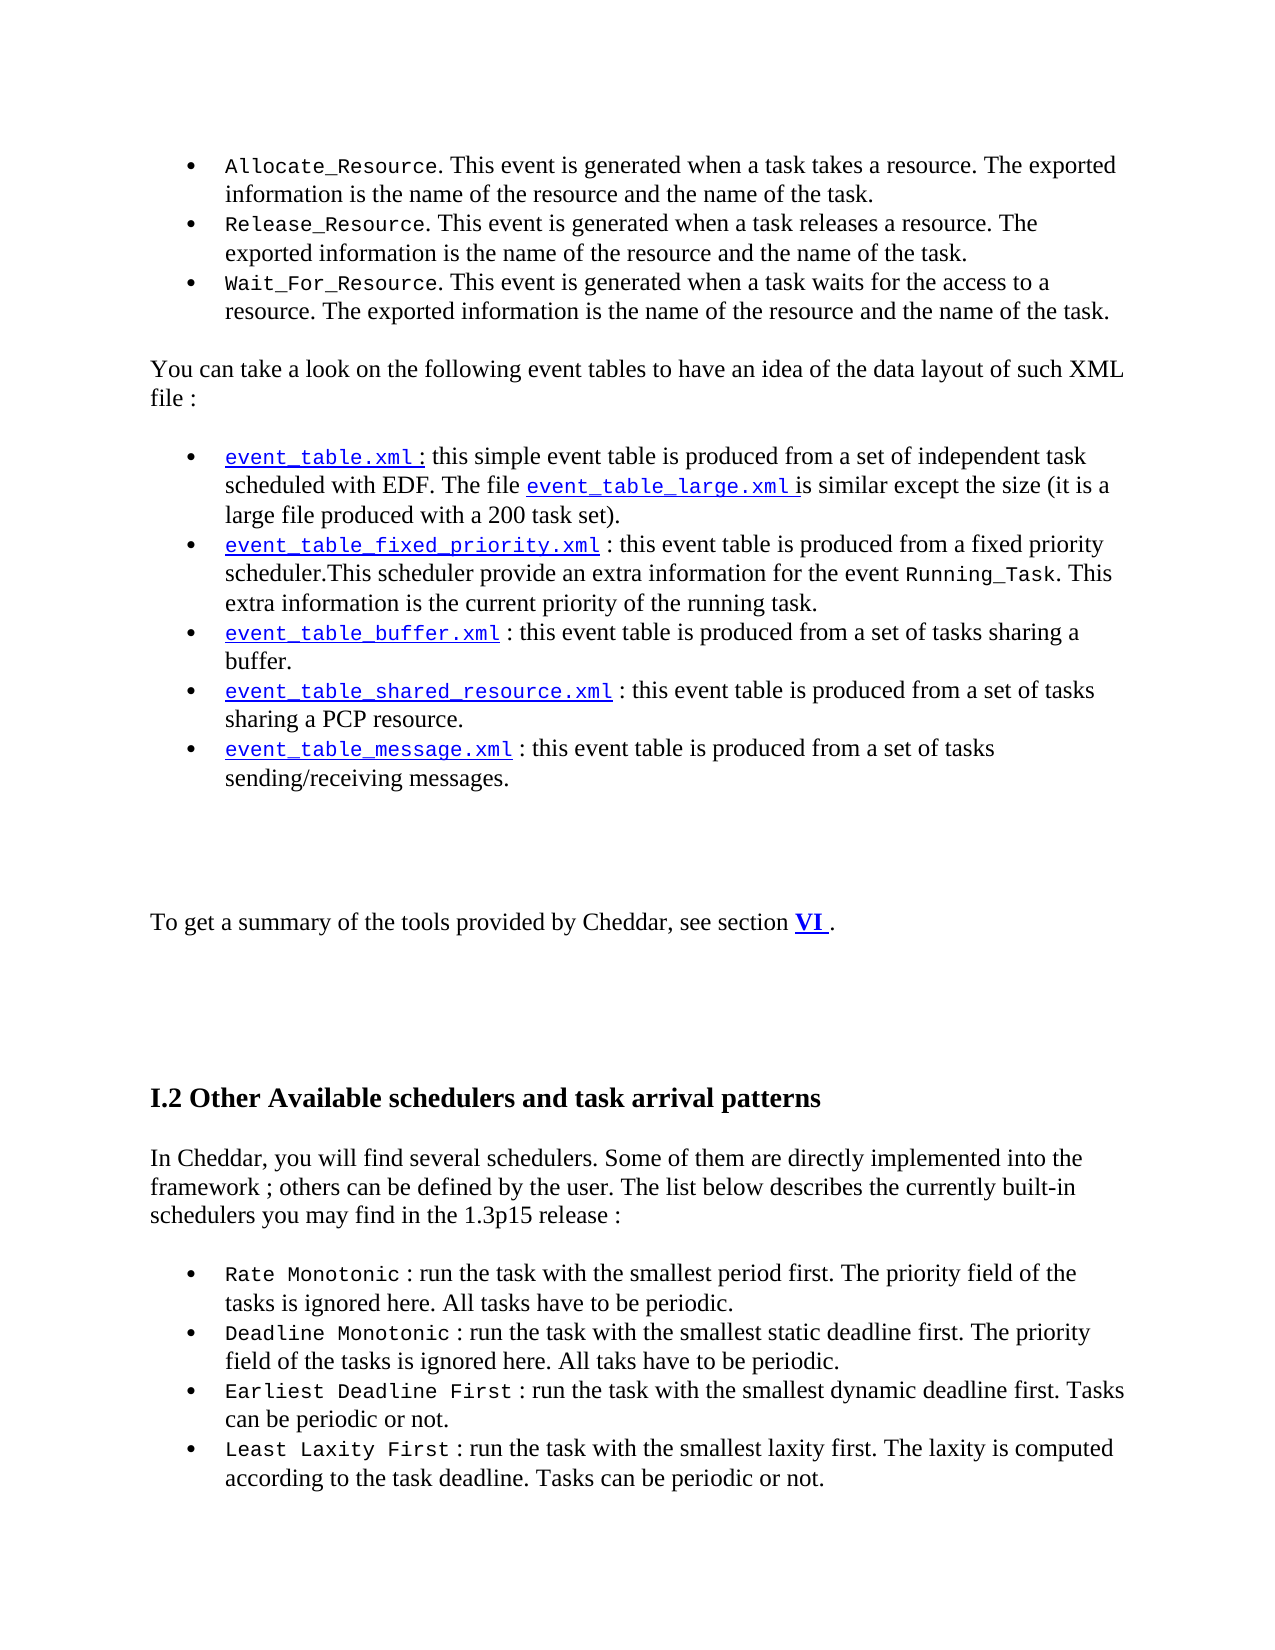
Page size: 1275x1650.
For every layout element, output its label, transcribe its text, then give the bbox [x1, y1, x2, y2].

list Wait_For_Resource. This event is generated when a task waits for the access to a resource. The exported information is the name of the resource and the name of the task. [187, 267, 1125, 325]
list Rate Monotonic : run the task with the smallest period first. The priority field of the tasks is ignored here. All tasks have to be periodic. [187, 1258, 1125, 1317]
list event_table_shared_resource.xml : this event table is produced from a set of tasks sharing a PCP resource. [187, 675, 1125, 733]
text In Cheddar, you will find several schedulers. Some of them are directly implemented into the framework ; others can be defined by the user. The list below describes the currently built-in schedulers you may find in the 1.3p15 release : [150, 1143, 1125, 1229]
list event_table_buffer.xml : this event table is produced from a set of tasks sharing a buffer. [187, 617, 1125, 675]
text To get a summary of the tools provided by Cheddar, see section VI . [150, 879, 1125, 936]
list Release_Resource. This event is generated when a task releases a resource. The exported information is the name of the resource and the name of the task. [187, 208, 1125, 267]
list event_table.xml : this simple event table is produced from a set of independent task scheduled with EDF. The file event_table_large.xml is similar except the size (it is a large file produced with a 200 task set). [187, 441, 1125, 529]
list Allocate_Resource. This event is generated when a task takes a resource. The exported information is the name of the resource and the name of the task. [187, 150, 1125, 208]
list Deadline Monotonic : run the task with the smallest static deadline first. The priority field of the tasks is ignored here. All taks have to be periodic. [187, 1317, 1125, 1375]
text You can take a look on the following event tables to have an idea of the data layout of such XML file : [150, 354, 1125, 412]
text I.2 Other Available schedulers and task arrival patterns [150, 1081, 1125, 1114]
list event_table_message.xml : this event table is produced from a set of tasks sending/receiving messages. [187, 733, 1125, 792]
list Least Laxity First : run the task with the smallest laxity first. The laxity is computed according to the task deadline. Tasks can be periodic or not. [187, 1433, 1125, 1492]
list Earliest Deadline First : run the task with the smallest dynamic deadline first. Tasks can be periodic or not. [187, 1375, 1125, 1433]
list event_table_fixed_priority.xml : this event table is produced from a fixed priority scheduler.This scheduler provide an extra information for the event Running_Task. This extra information is the current priority of the running task. [187, 529, 1125, 617]
